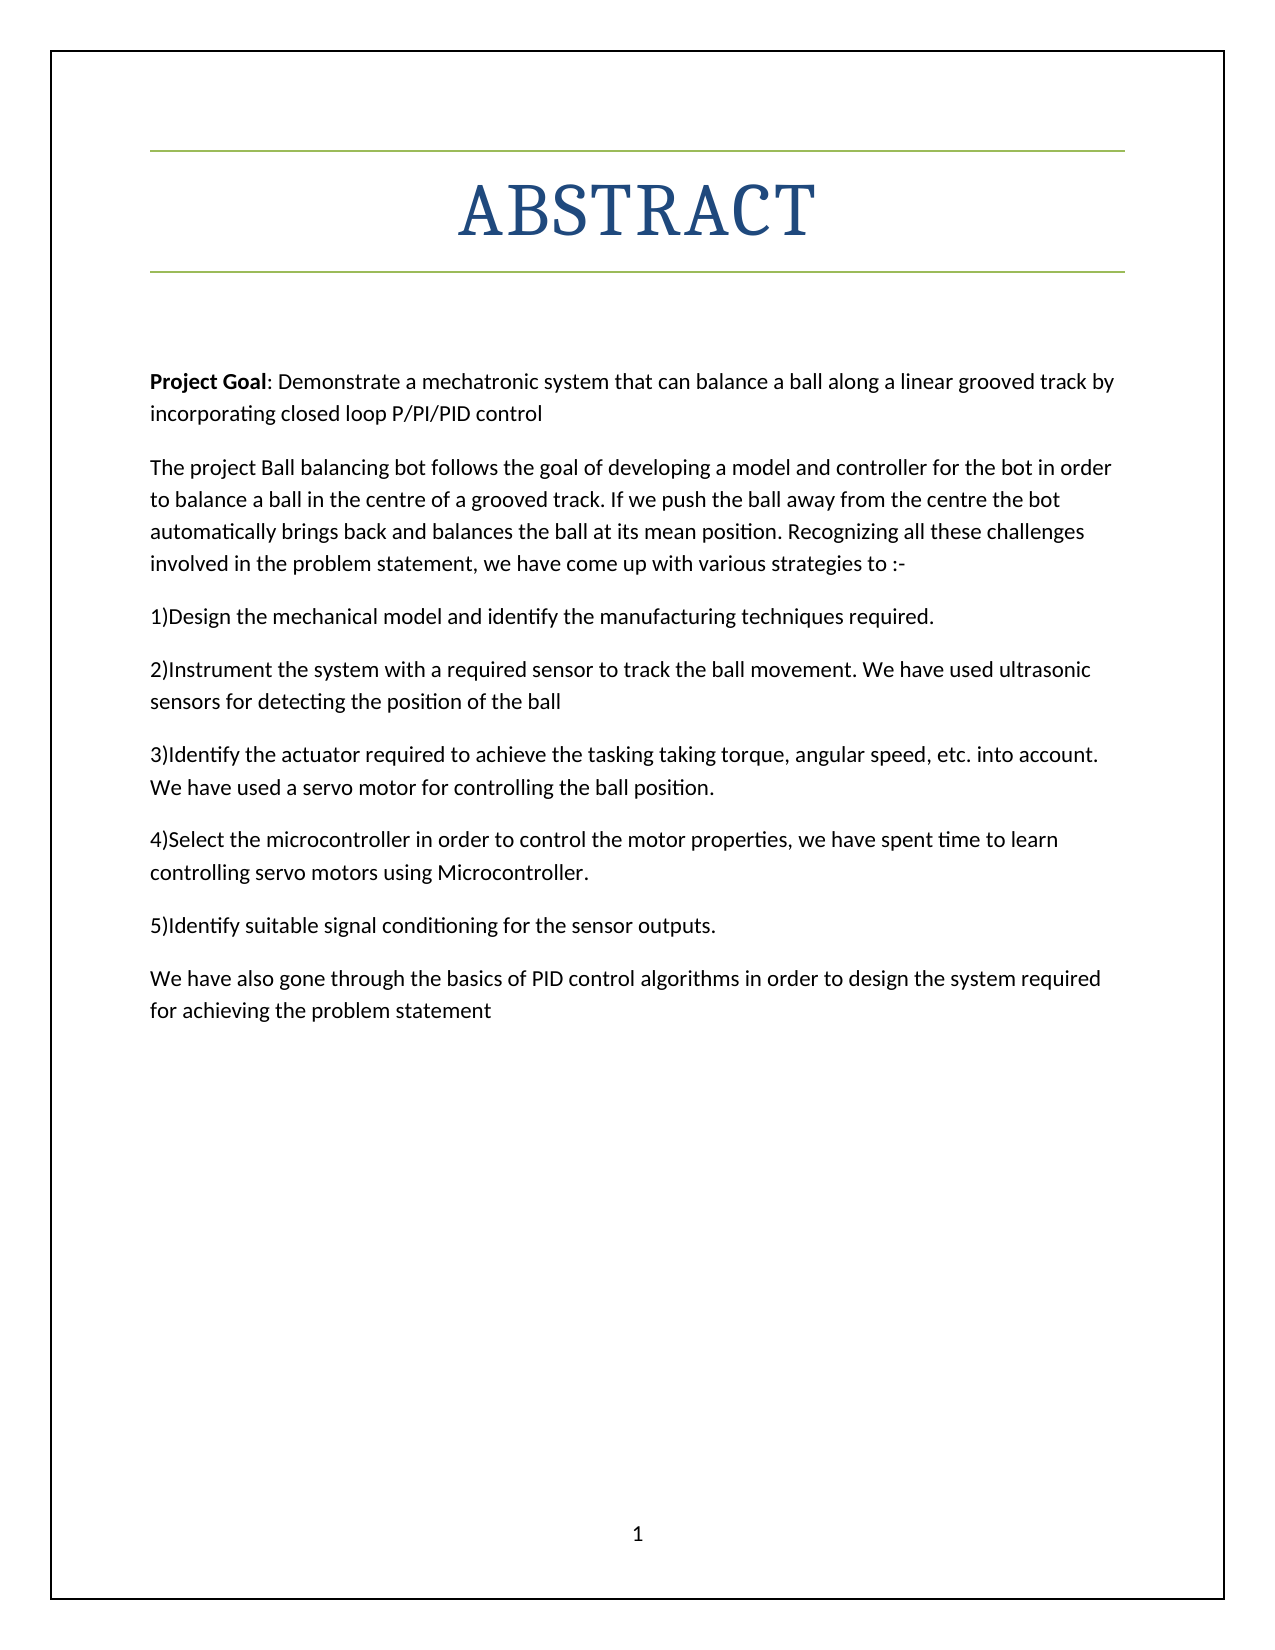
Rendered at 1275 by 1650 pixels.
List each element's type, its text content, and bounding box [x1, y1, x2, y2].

text Project Goal: Demonstrate a mechatronic system that can balance a ball along a linear grooved track by incorporating closed loop P/PI/PID control [150, 367, 1125, 428]
text 1)Design the mechanical model and identify the manufacturing techniques required. [150, 602, 1125, 630]
text 2)Instrument the system with a required sensor to track the ball movement. We have used ultrasonic sensors for detecting the position of the ball [150, 655, 1125, 715]
text We have also gone through the basics of PID control algorithms in order to design the system required for achieving the problem statement [150, 964, 1125, 1024]
text 5)Identify suitable signal conditioning for the sensor outputs. [150, 911, 1125, 939]
text The project Ball balancing bot follows the goal of developing a model and controller for the bot in order to balance a ball in the centre of a grooved track. If we push the ball away from the centre the bot automatically brings back and balances the ball at its mean position. Recognizing all these challenges involved in the problem statement, we have come up with various strategies to :- [150, 453, 1125, 577]
title ABSTRACT [150, 152, 1125, 271]
text 3)Identify the actuator required to achieve the tasking taking torque, angular speed, etc. into account. We have used a servo motor for controlling the ball position. [150, 740, 1125, 801]
text 4)Select the microcontroller in order to control the motor properties, we have spent time to learn controlling servo motors using Microcontroller. [150, 826, 1125, 886]
